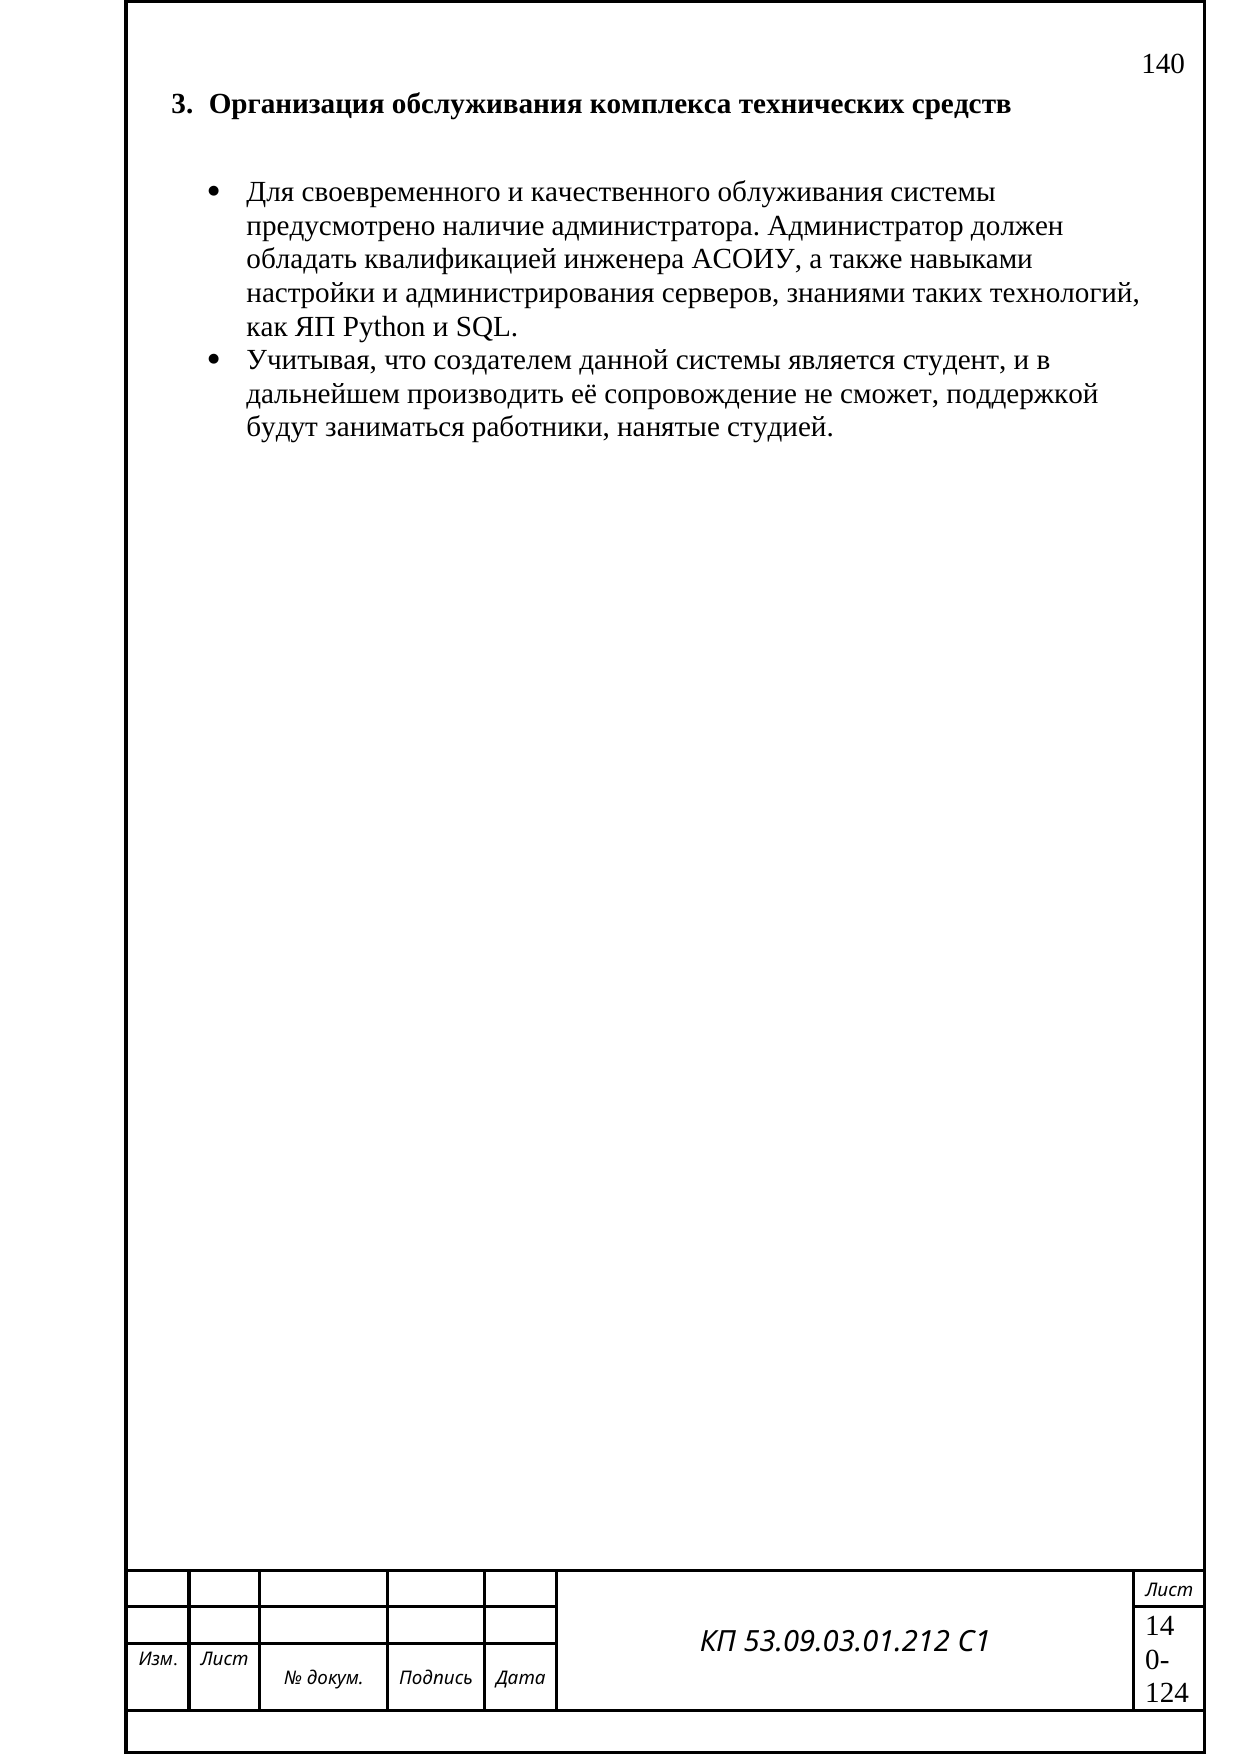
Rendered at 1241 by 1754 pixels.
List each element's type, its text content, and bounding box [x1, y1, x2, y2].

list Для своевременного и качественного облуживания системы предусмотрено наличие администратора. Администратор должен обладать квалификацией инженера АСОИУ, а также навыками настройки и администрирования серверов, знаниями таких технологий, как ЯП Python и SQL. [209, 174, 1163, 342]
subtitle Организация обслуживания комплекса технических средств [171, 86, 1163, 119]
list Учитывая, что создателем данной системы является студент, и в дальнейшем производить её сопровождение не сможет, поддержкой будут заниматься работники, нанятые студией. [209, 342, 1163, 443]
